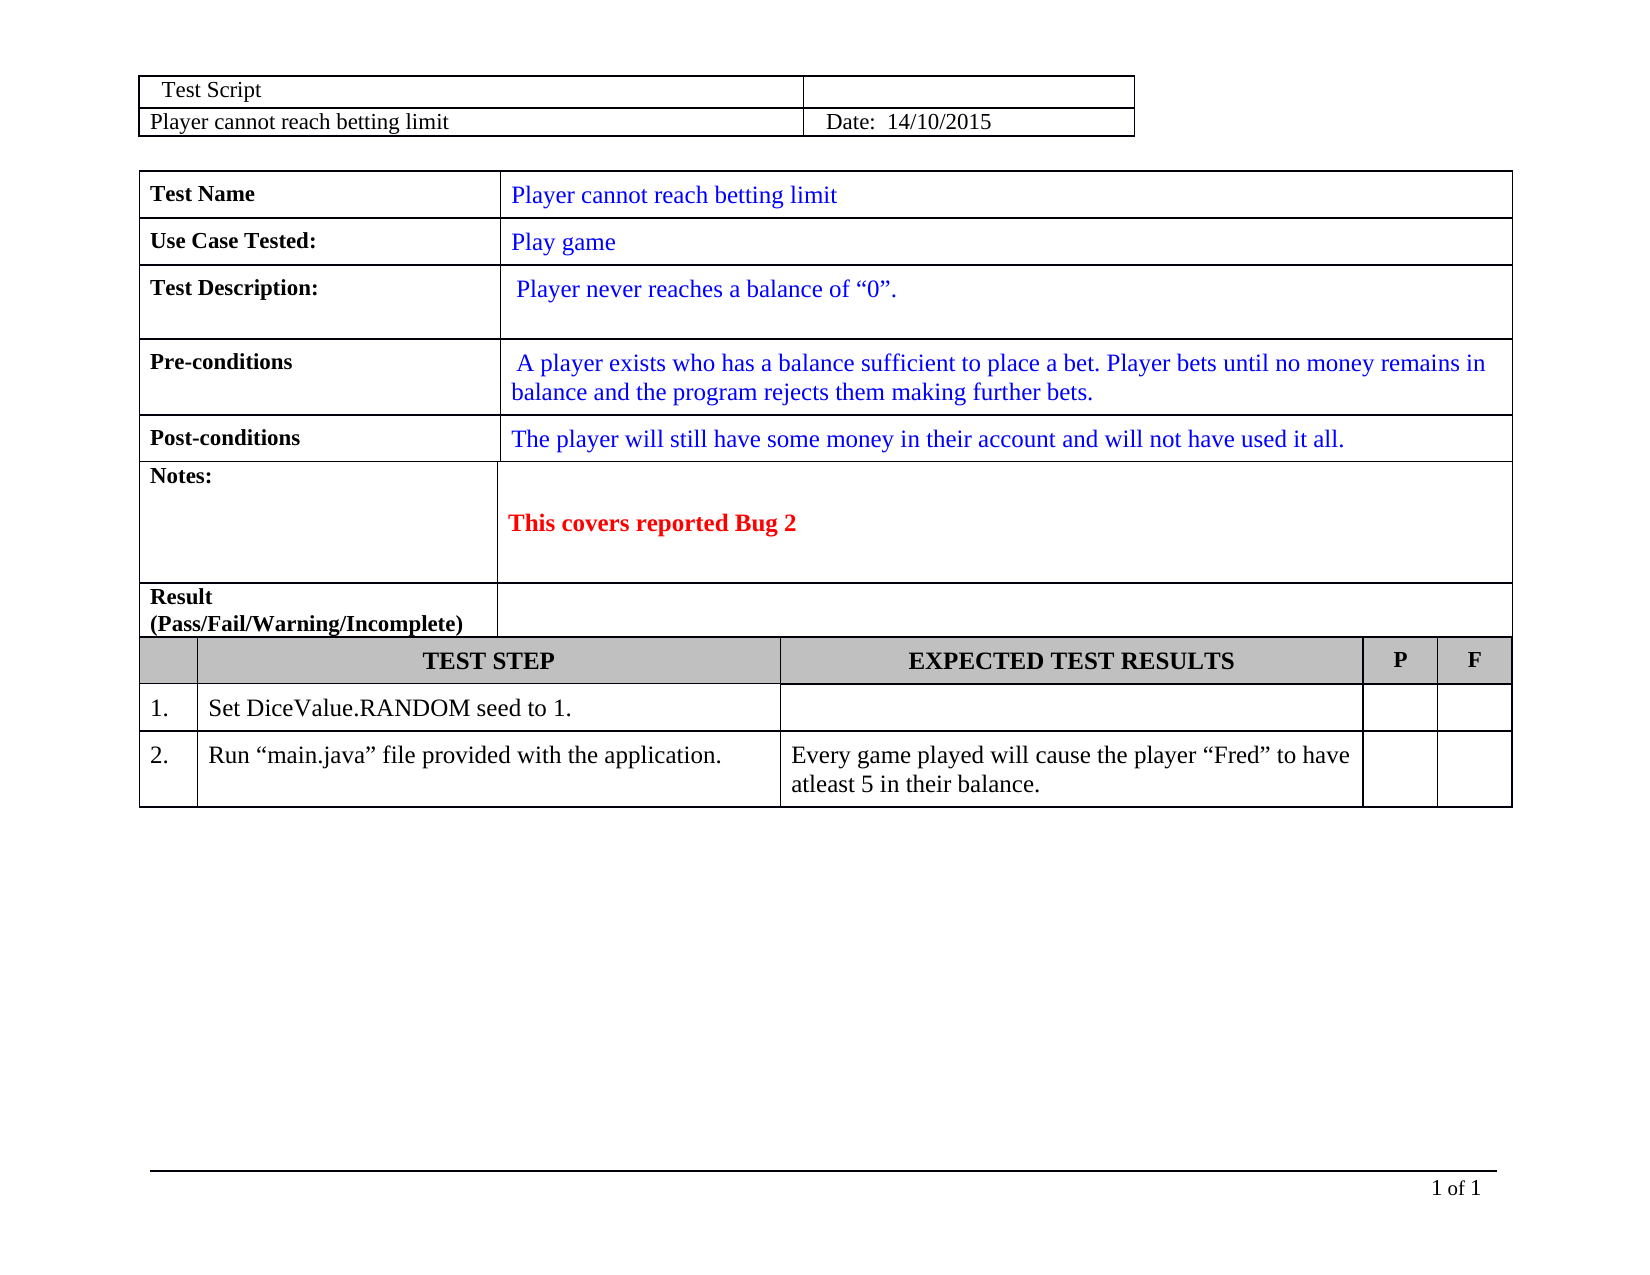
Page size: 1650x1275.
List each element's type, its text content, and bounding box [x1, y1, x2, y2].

table_cell [140, 638, 197, 683]
table_cell Result (Pass/Fail/Warning/Incomplete) [140, 584, 497, 636]
table_cell Pre-conditions [140, 340, 500, 414]
table_cell F [1438, 638, 1511, 683]
table_cell Every game played will cause the player “Fred” to have atleast 5 in their balance. [781, 732, 1362, 806]
table_cell Player never reaches a balance of “0”. [501, 266, 1512, 338]
table_cell [498, 584, 1512, 636]
table_cell The player will still have some money in their account and will not have used it all. [501, 416, 1512, 461]
table_header Test Name [140, 172, 500, 217]
table_cell Set DiceValue.RANDOM seed to 1. [198, 684, 780, 730]
table_cell [1364, 685, 1437, 730]
table_cell Run “main.java” file provided with the application. [198, 732, 780, 806]
table_header Player cannot reach betting limit [501, 172, 1512, 217]
table_cell 2. [140, 732, 197, 806]
table_cell EXPECTED TEST RESULTS [781, 638, 1362, 683]
table_cell [1438, 685, 1511, 730]
table_cell 1. [140, 684, 197, 730]
table_cell [1438, 732, 1511, 806]
table_cell [1364, 732, 1437, 806]
table_cell P [1364, 638, 1437, 683]
table_cell Test Description: [140, 266, 500, 338]
table_cell TEST STEP [198, 638, 780, 683]
table_cell This covers reported Bug 2 [498, 462, 1512, 582]
table_cell [781, 685, 1362, 730]
table_cell Use Case Tested: [140, 219, 500, 264]
table_cell Notes: [140, 462, 497, 582]
table_cell Post-conditions [140, 416, 500, 461]
table_cell Play game [501, 219, 1512, 264]
table_cell A player exists who has a balance sufficient to place a bet. Player bets until no money remains in balance and the program rejects them making further bets. [501, 340, 1512, 414]
